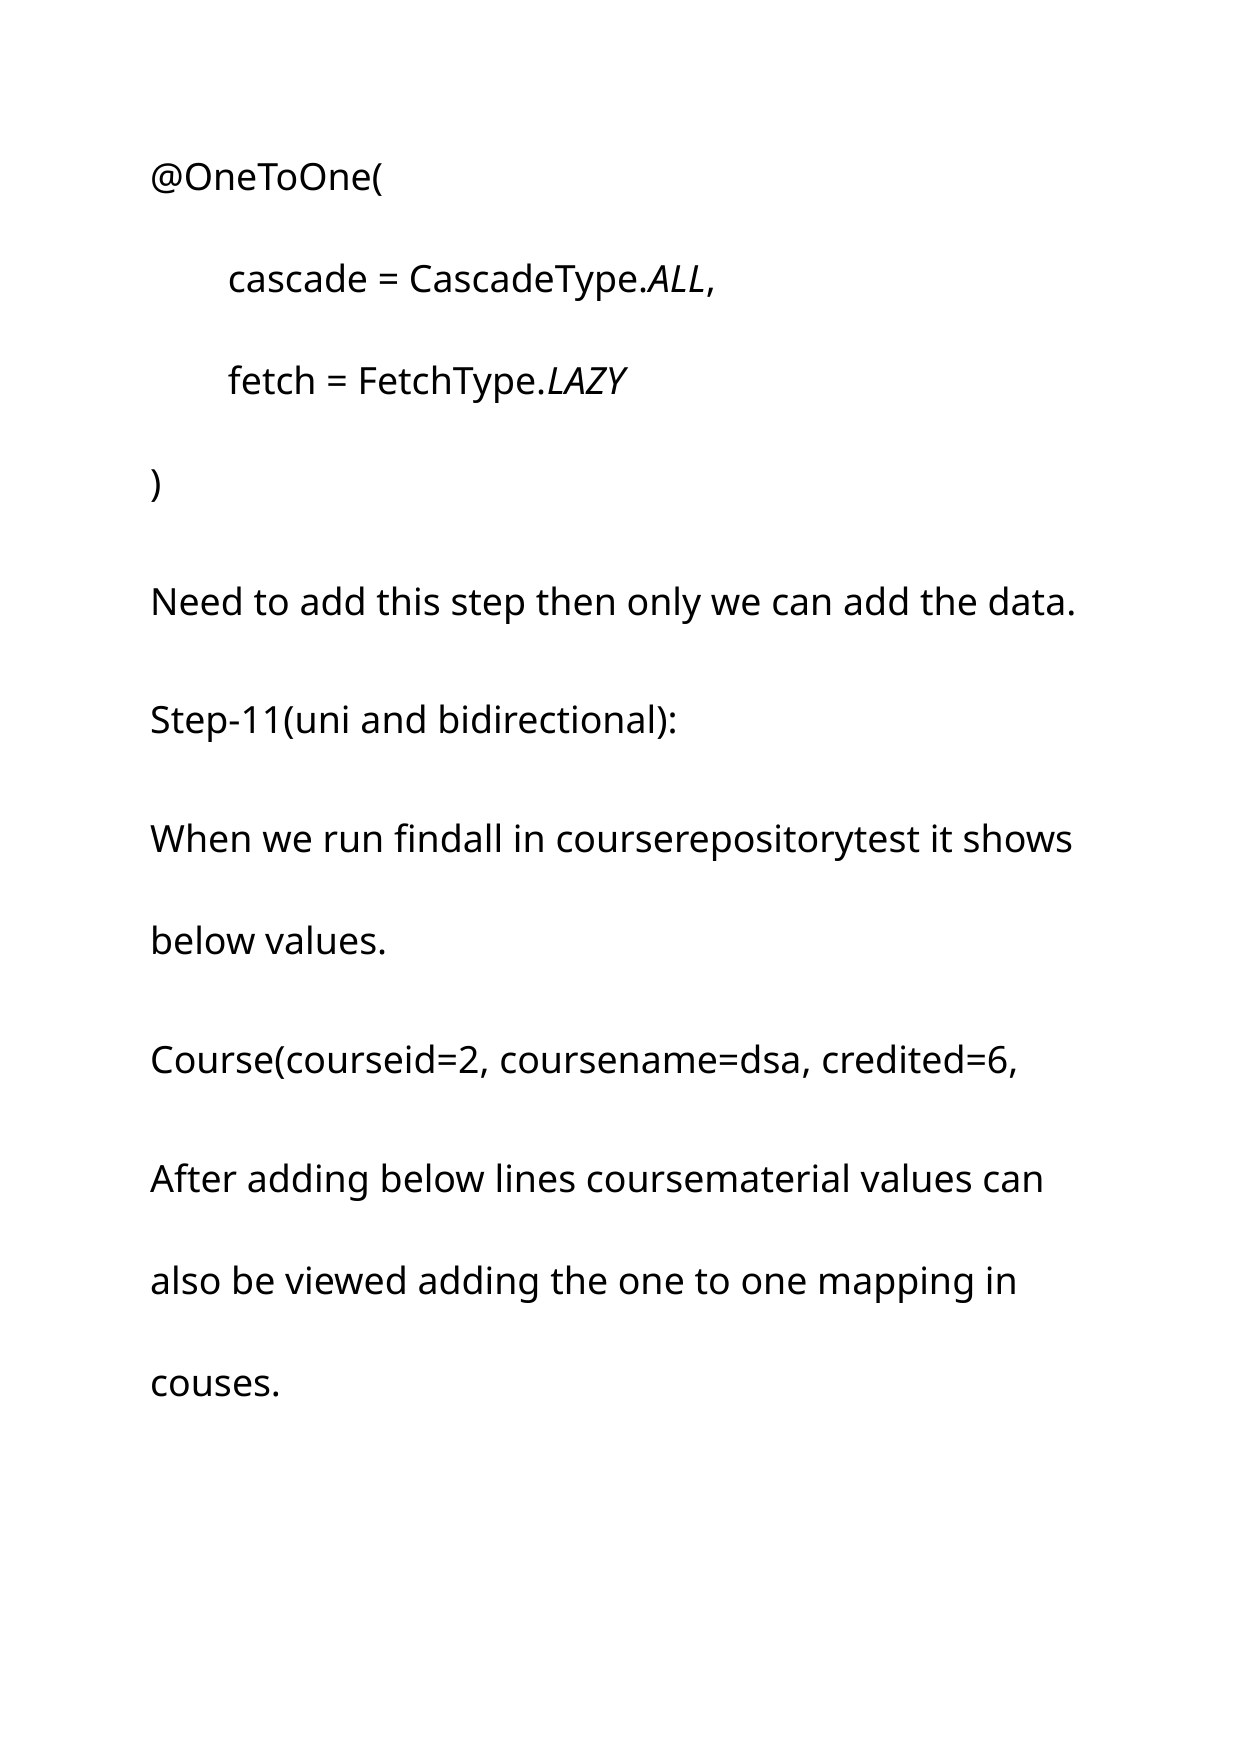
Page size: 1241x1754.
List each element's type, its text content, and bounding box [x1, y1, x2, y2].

text When we run findall in courserepositorytest it shows below values. [150, 812, 1090, 966]
text Step-11(uni and bidirectional): [150, 694, 1090, 745]
text Need to add this step then only we can add the data. [150, 575, 1090, 626]
text Course(courseid=2, coursename=dsa, credited=6, [150, 1033, 1090, 1084]
text @OneToOne( cascade = CascadeType.ALL, fetch = FetchType.LAZY ) [150, 150, 1090, 507]
text After adding below lines coursematerial values can also be viewed adding the one to one mapping in couses. [150, 1152, 1090, 1407]
